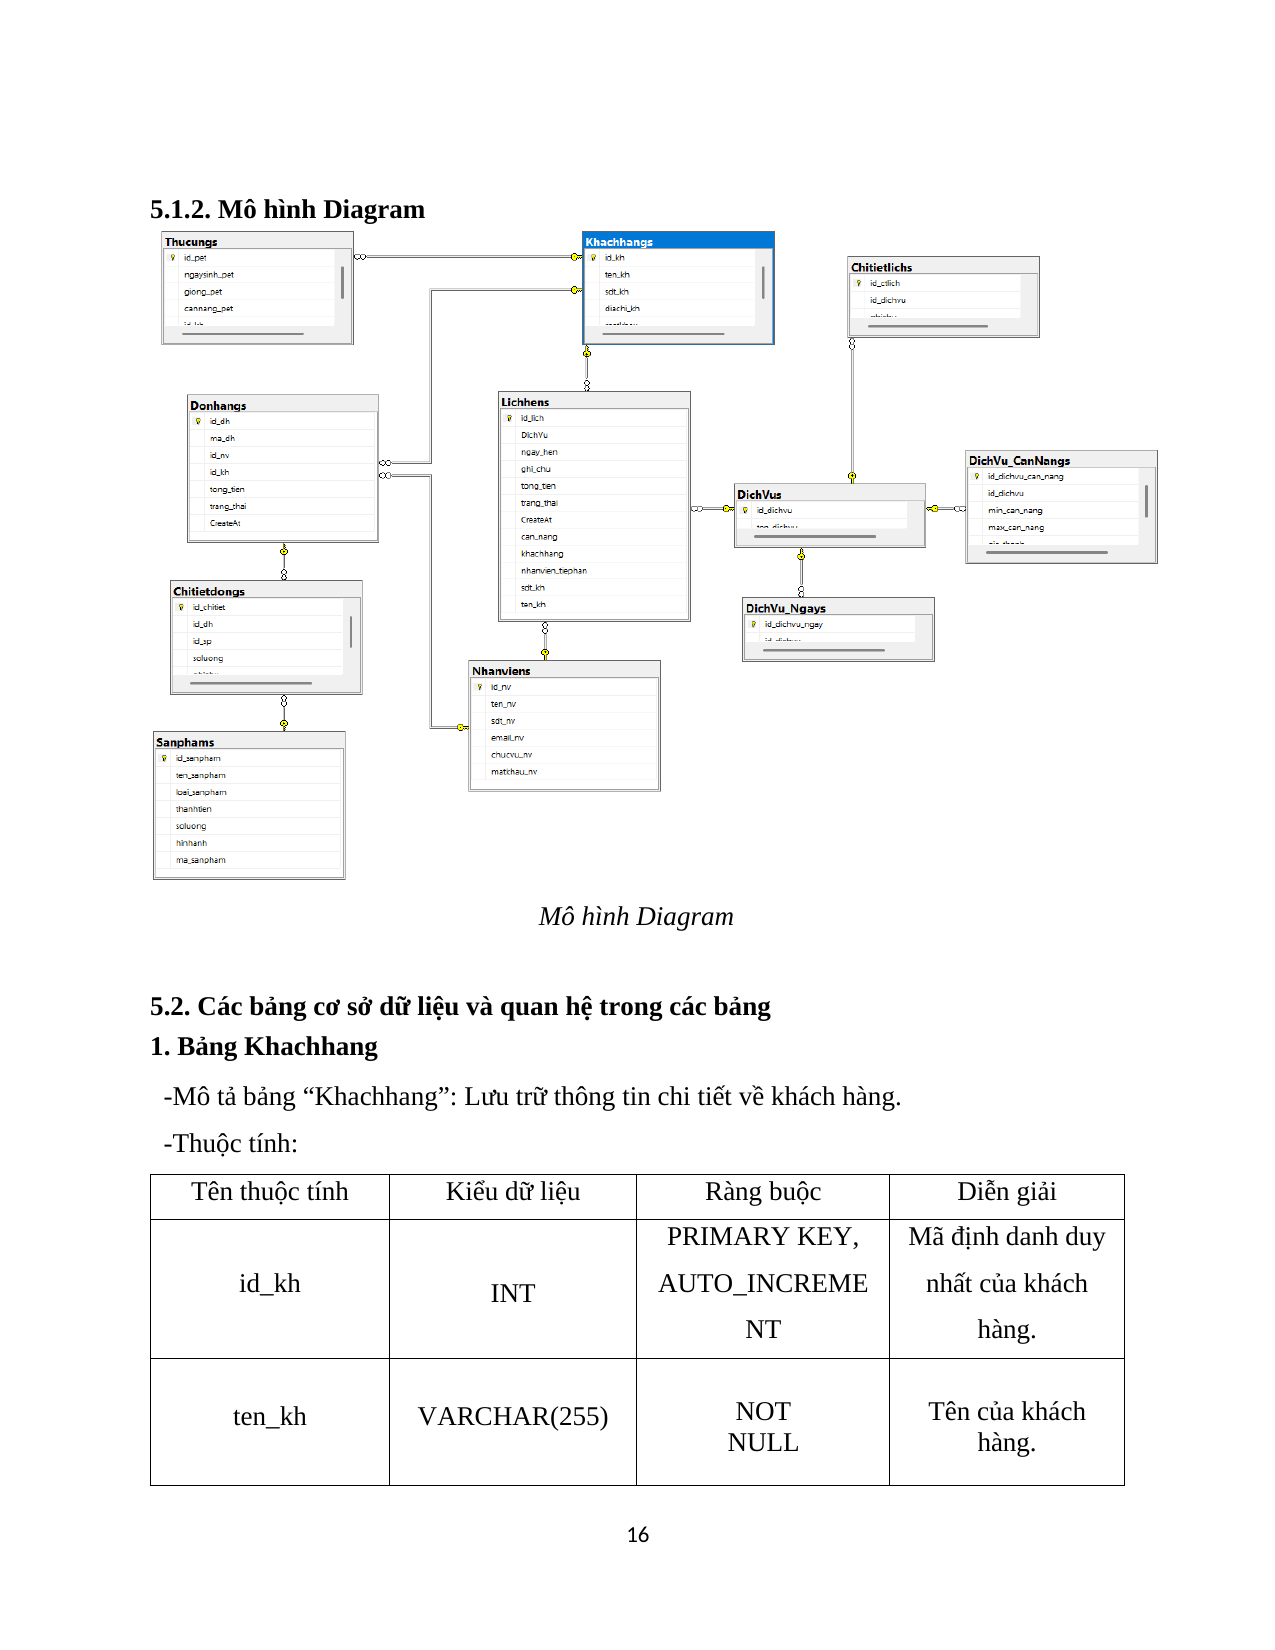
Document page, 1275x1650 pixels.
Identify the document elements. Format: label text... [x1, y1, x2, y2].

table_cell PRIMARY KEY, AUTO_INCREMENT [637, 1220, 889, 1358]
text -Mô tả bảng “Khachhang”: Lưu trữ thông tin chi tiết về khách hàng. [150, 1081, 1125, 1112]
table_cell [390, 1220, 636, 1358]
subtitle 5.1.2. Mô hình Diagram [150, 194, 1125, 225]
picture [150, 227, 1166, 886]
subtitle 5.2. Các bảng cơ sở dữ liệu và quan hệ trong các bảng [150, 990, 1125, 1021]
table_cell ten_kh [151, 1359, 389, 1485]
table_cell id_kh [151, 1220, 389, 1358]
table_cell [637, 1359, 889, 1485]
table_cell Mã định danh duy nhất của khách hàng. [890, 1220, 1124, 1358]
table_cell [890, 1359, 1124, 1485]
table_header Kiểu dữ liệu [390, 1175, 636, 1219]
table_header Tên thuộc tính [151, 1175, 389, 1219]
table_header Diễn giải [890, 1175, 1124, 1219]
table_cell VARCHAR(255) [390, 1359, 636, 1485]
text -Thuộc tính: [150, 1127, 1125, 1158]
table_header Ràng buộc [637, 1175, 889, 1219]
text 1. Bảng Khachhang [150, 1030, 1125, 1061]
text Mô hình Diagram [150, 899, 1125, 931]
